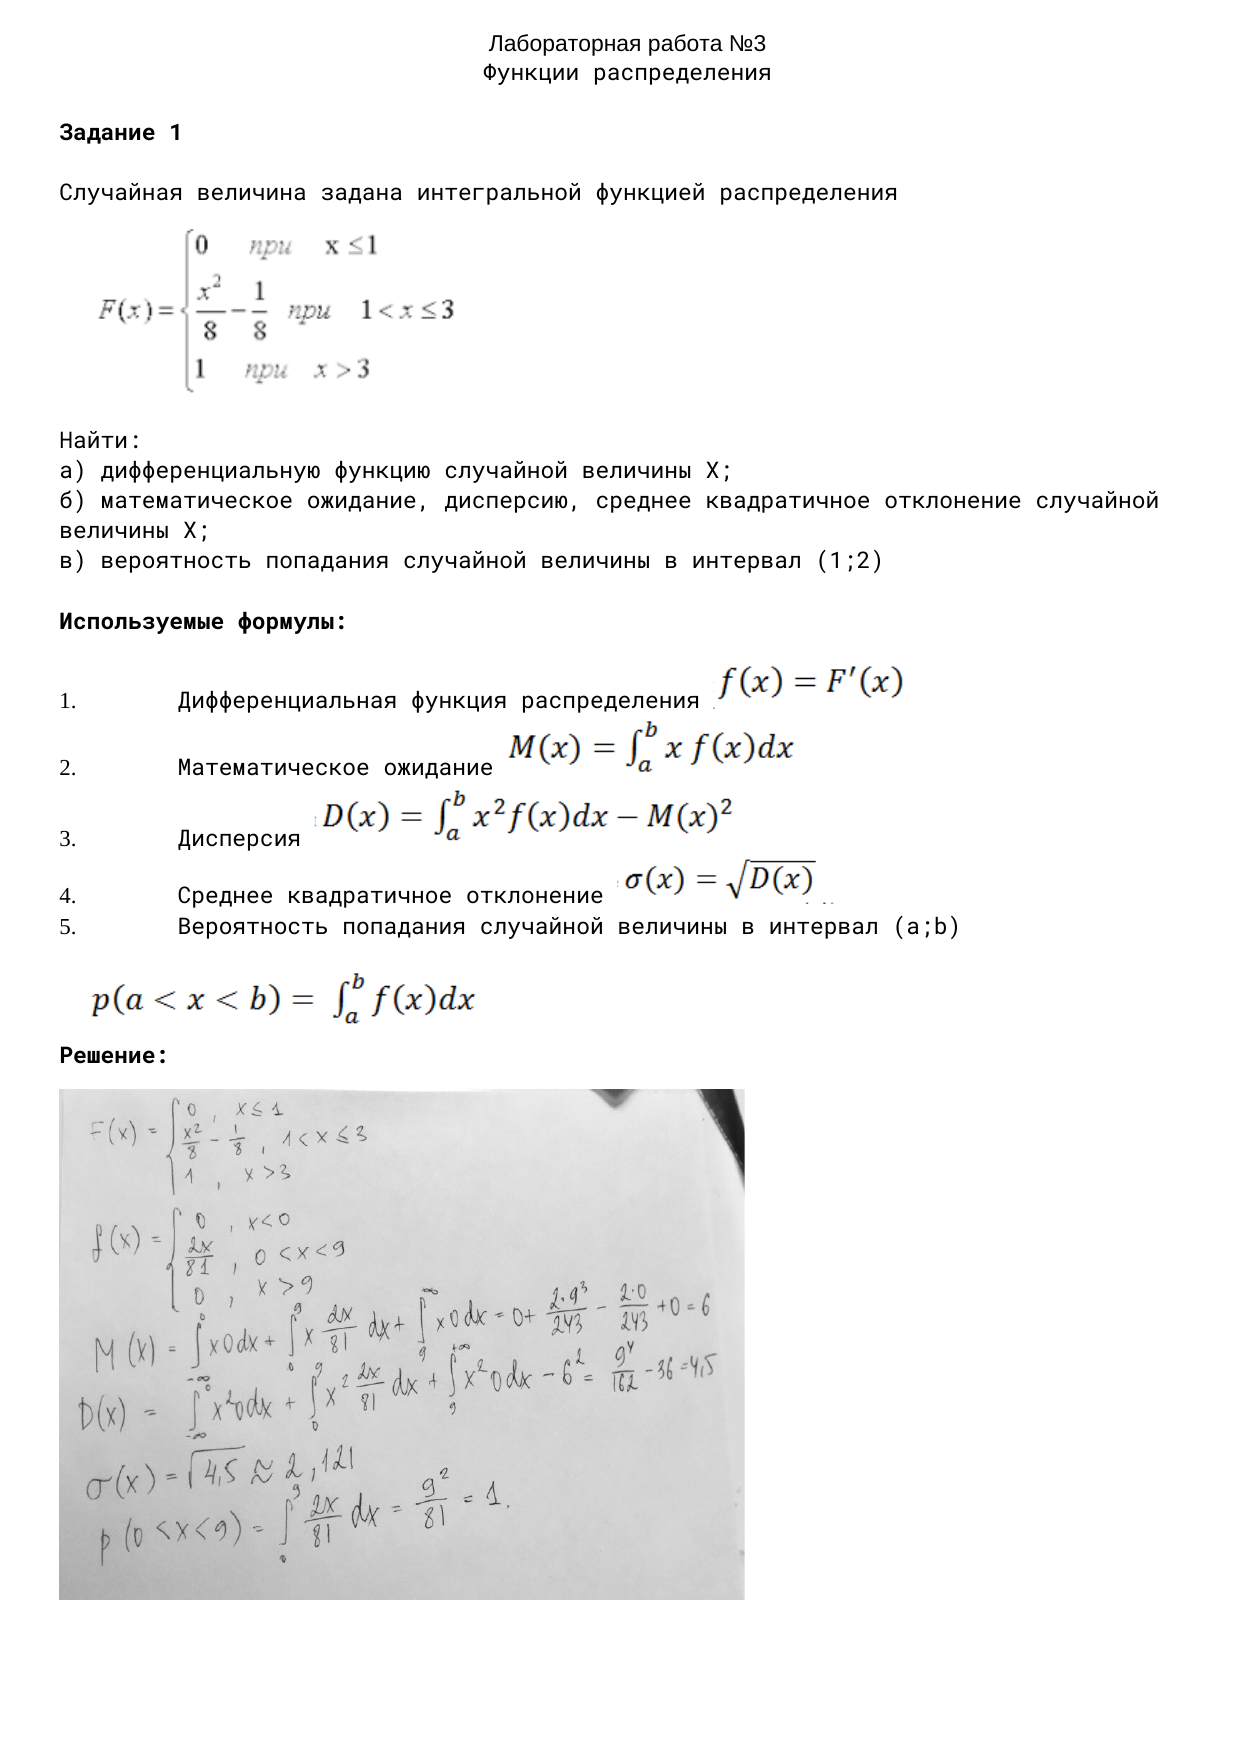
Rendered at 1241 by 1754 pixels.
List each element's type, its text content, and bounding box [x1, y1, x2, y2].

picture [59, 1089, 745, 1600]
picture [507, 716, 808, 776]
list Математическое ожидание [59, 717, 1195, 782]
text Задание 1 [59, 116, 1195, 146]
text в) вероятность попадания случайной величины в интервал (1;2) [59, 545, 1195, 575]
list Вероятность попадания случайной величины в интервал (a;b) [59, 910, 1195, 940]
text Используемые формулы: [59, 605, 1195, 636]
text Случайная величина задана интегральной функцией распределения [59, 177, 1195, 207]
text Функции распределения [59, 56, 1195, 86]
text б) математическое ожидание, дисперсию, среднее квадратичное отклонение случайной [59, 484, 1195, 515]
picture [59, 206, 499, 424]
picture [59, 968, 499, 1040]
text величины X; [59, 515, 1195, 545]
list Среднее квадратичное отклонение [59, 853, 1195, 910]
picture [314, 784, 754, 847]
text Найти: [59, 424, 1195, 454]
picture [617, 852, 839, 904]
picture [713, 654, 923, 709]
text Лабораторная работа №3 [59, 29, 1195, 56]
list Дифференциальная функция распределения [59, 654, 1195, 714]
text Решение: [59, 1040, 1195, 1070]
text а) дифференциальную функцию случайной величины X; [59, 454, 1195, 484]
